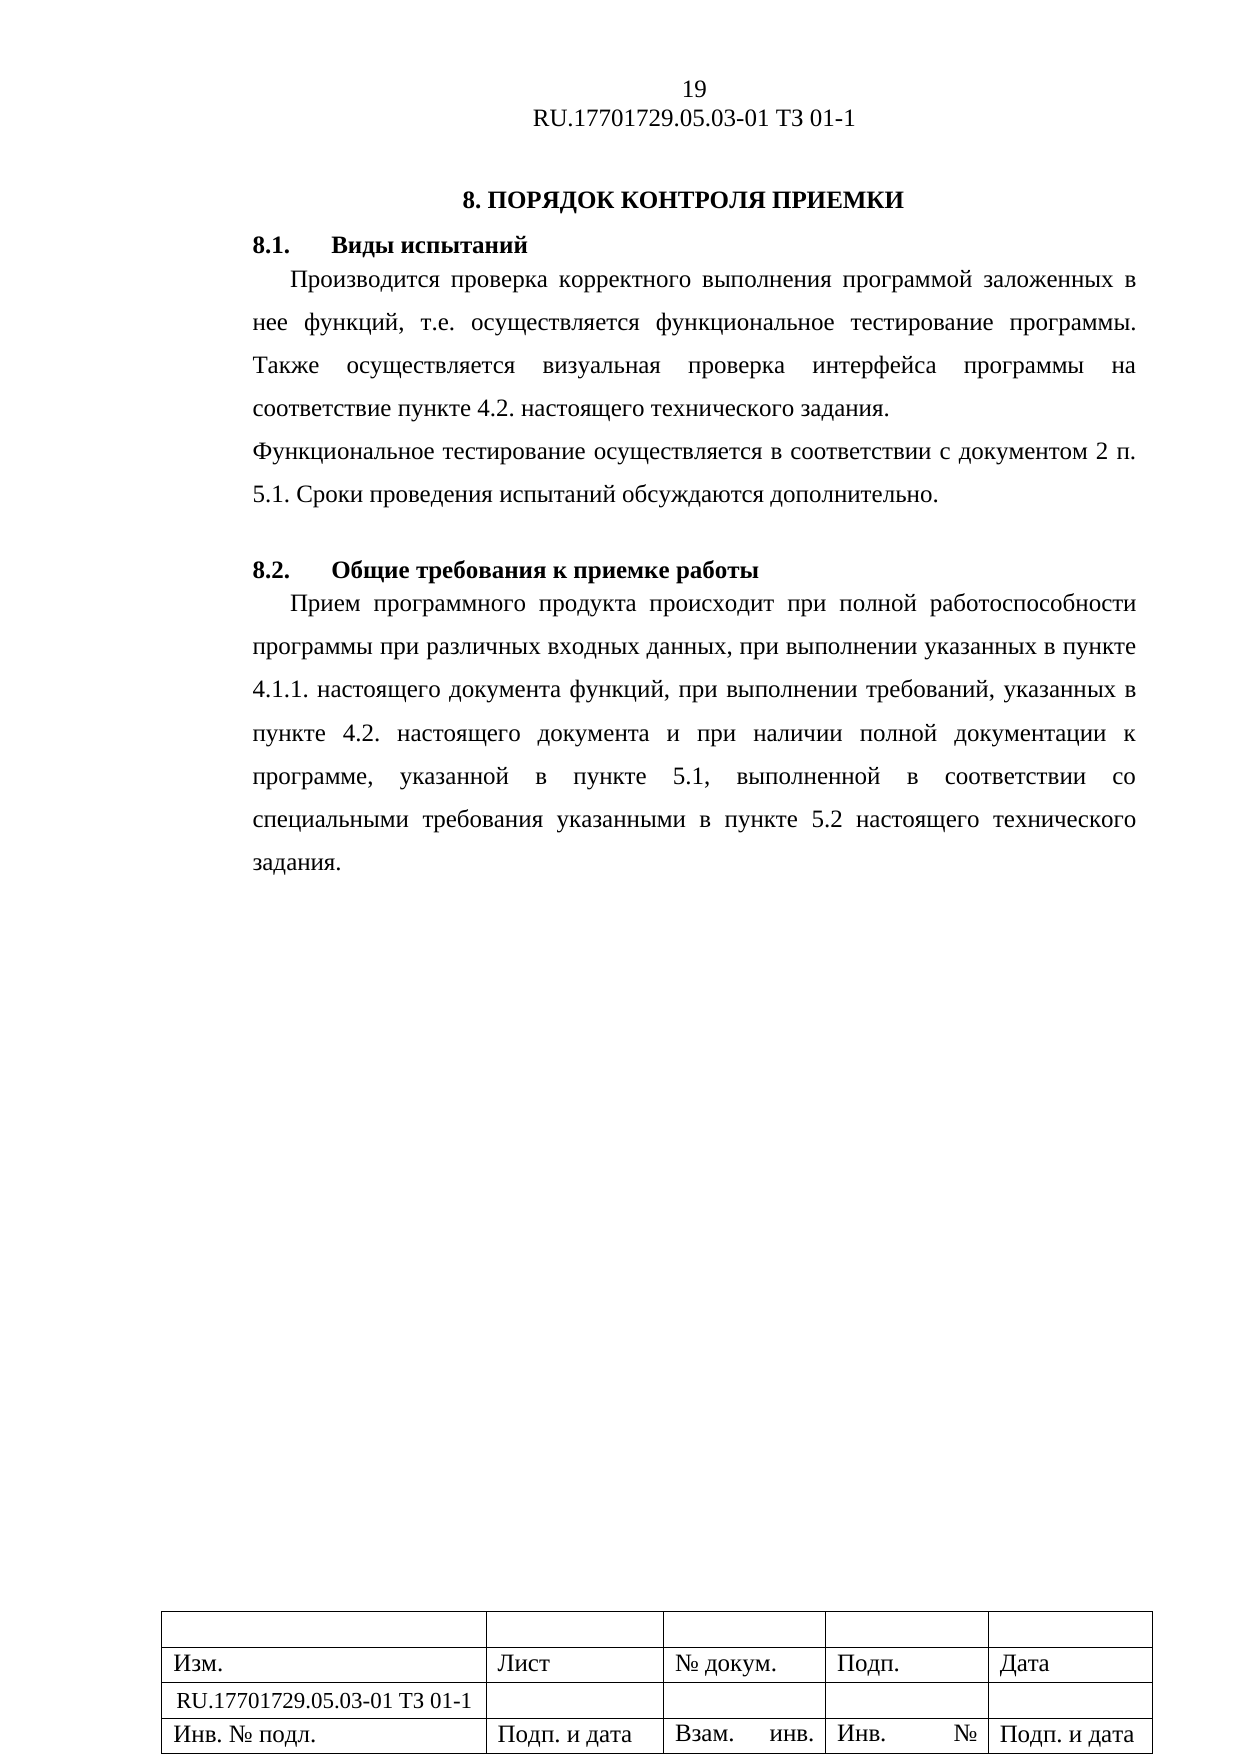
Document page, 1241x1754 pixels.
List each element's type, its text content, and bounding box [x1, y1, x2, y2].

subtitle Виды испытаний [252, 231, 1137, 259]
text Прием программного продукта происходит при полной работоспособности программы при различных входных данных, при выполнении указанных в пункте 4.1.1. настоящего документа функций, при выполнении требований, указанных в пункте 4.2. настоящего документа и при наличии полной документации к программе, указанной в пункте 5.1, выполненной в соответствии со специальными требования указанными в пункте 5.2 настоящего технического задания. [252, 588, 1137, 876]
subtitle 8. ПОРЯДОК КОНТРОЛЯ ПРИЕМКИ [229, 185, 1137, 214]
text Функциональное тестирование осуществляется в соответствии с документом 2 п. 5.1. Сроки проведения испытаний обсуждаются дополнительно. [252, 436, 1137, 508]
text Производится проверка корректного выполнения программой заложенных в нее функций, т.е. осуществляется функциональное тестирование программы. Также осуществляется визуальная проверка интерфейса программы на соответствие пункте 4.2. настоящего технического задания. [252, 264, 1137, 422]
subtitle Общие требования к приемке работы [252, 555, 1137, 584]
